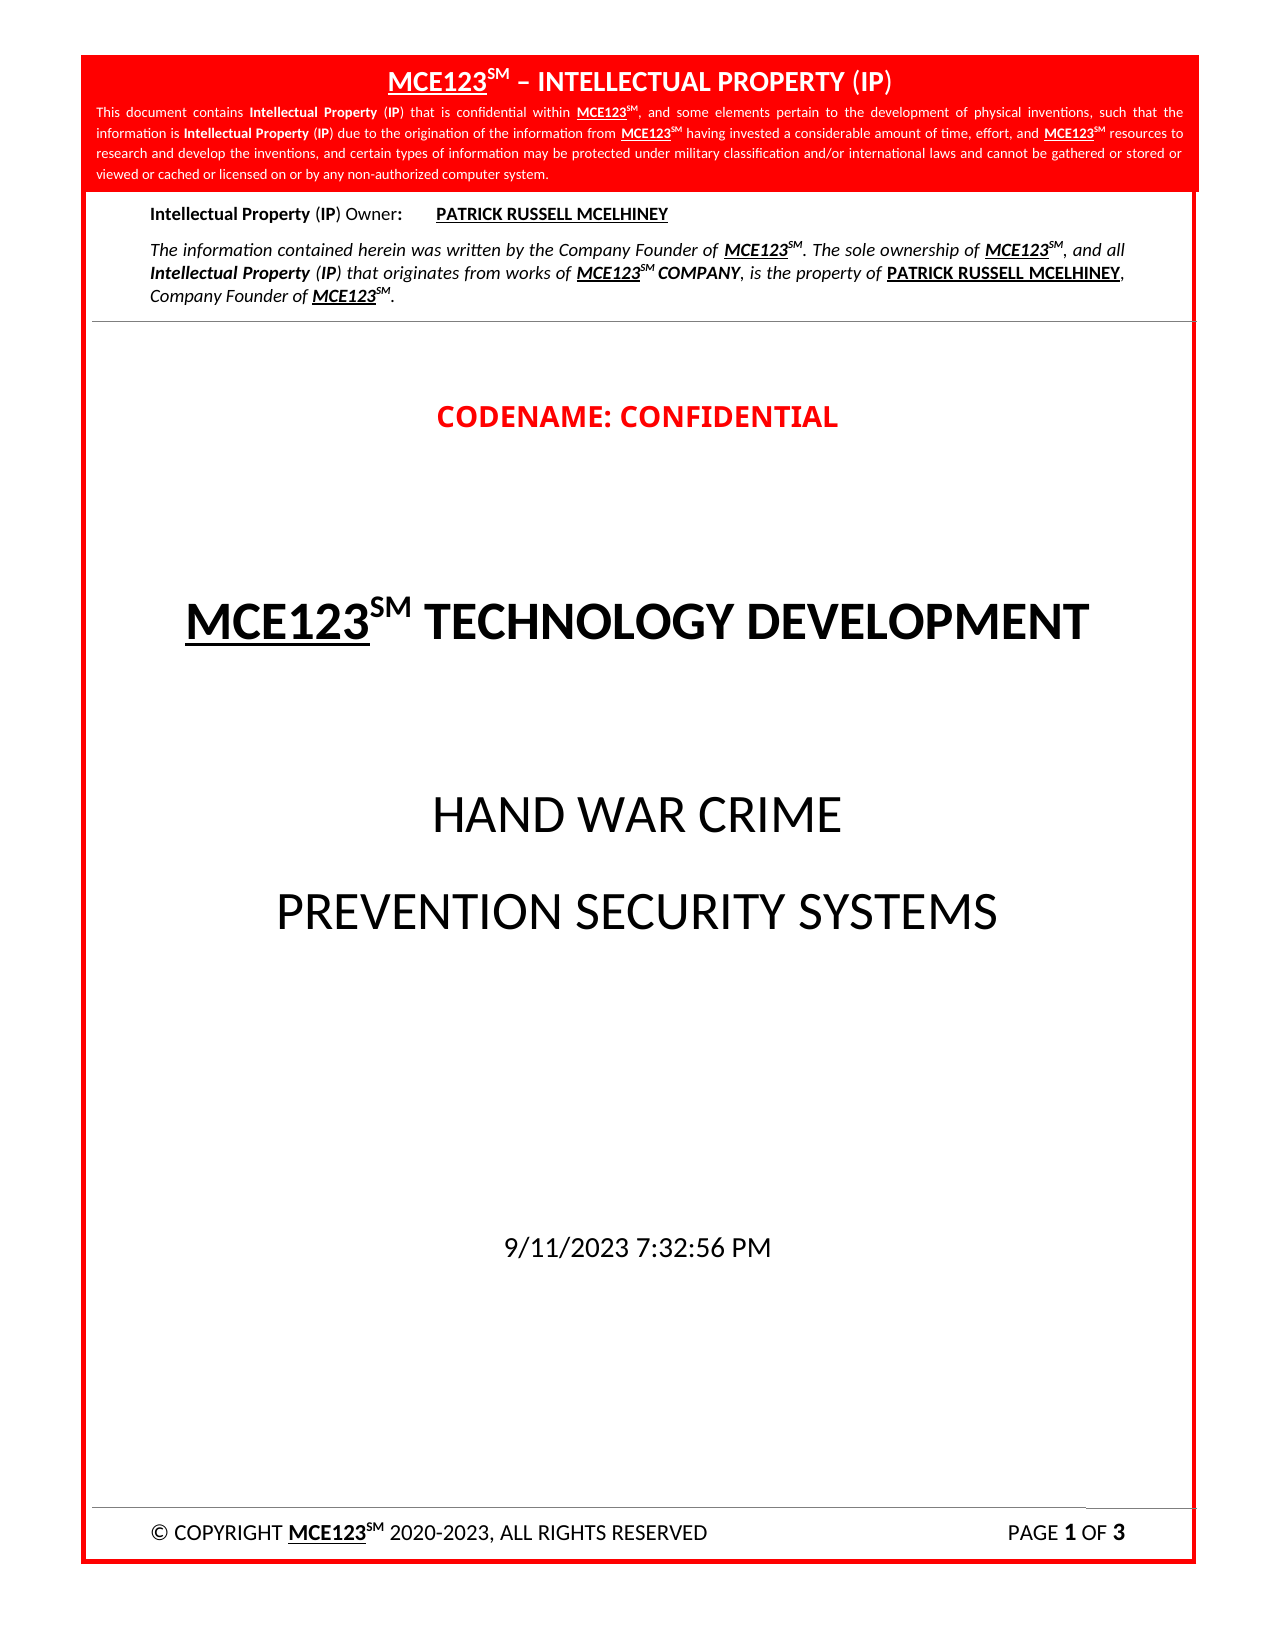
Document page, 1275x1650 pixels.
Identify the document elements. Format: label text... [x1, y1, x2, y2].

text 9/11/2023 7:32:56 PM [150, 1229, 1125, 1265]
text CODENAME: CONFIDENTIAL [150, 396, 1125, 436]
text PREVENTION SECURITY SYSTEMS [150, 877, 1125, 943]
text HAND WAR CRIME [150, 780, 1125, 846]
text MCE123SM TECHNOLOGY DEVELOPMENT [150, 586, 1125, 653]
